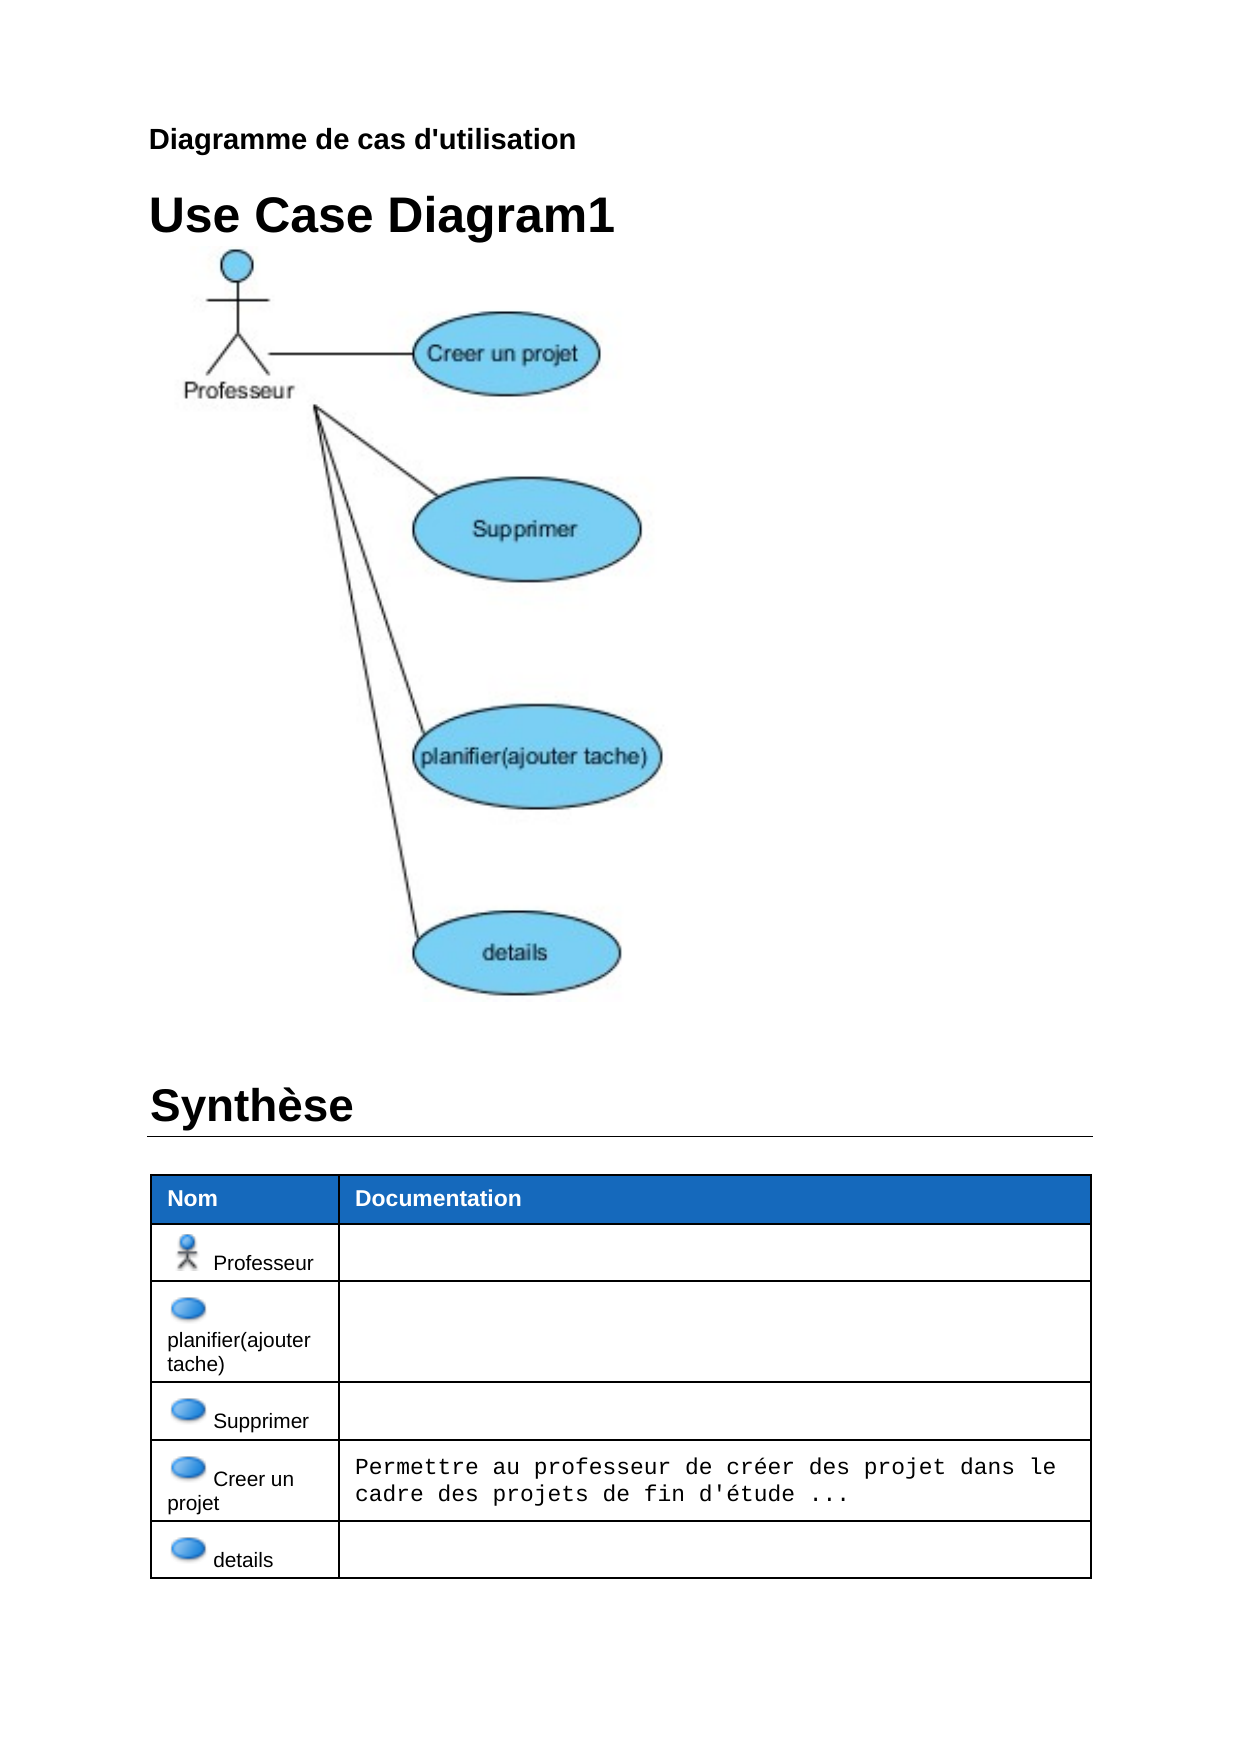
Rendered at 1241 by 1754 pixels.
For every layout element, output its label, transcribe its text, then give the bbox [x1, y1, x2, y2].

table_cell planifier(ajouter tache) [152, 1282, 338, 1381]
picture [170, 1449, 208, 1487]
picture [170, 1291, 208, 1328]
table_cell Permettre au professeur de créer des projet dans le cadre des projets de fin d'étude ... [340, 1441, 1090, 1520]
table_cell details [152, 1522, 338, 1577]
picture [170, 1530, 208, 1568]
picture [159, 246, 669, 1002]
table_cell Creer un projet [152, 1441, 338, 1520]
table_cell Professeur [152, 1225, 338, 1280]
table_header Nom [152, 1176, 338, 1223]
picture [170, 1391, 208, 1429]
subtitle Use Case Diagram1 [148, 185, 1091, 243]
table_header Documentation [340, 1176, 1090, 1223]
table_cell [340, 1383, 1090, 1438]
picture [170, 1233, 208, 1271]
text Diagramme de cas d'utilisation [148, 122, 1091, 155]
table_cell [340, 1282, 1090, 1381]
text Synthèse [150, 1079, 1091, 1131]
table_cell Supprimer [152, 1383, 338, 1438]
table_cell [340, 1225, 1090, 1280]
table_cell [340, 1522, 1090, 1577]
